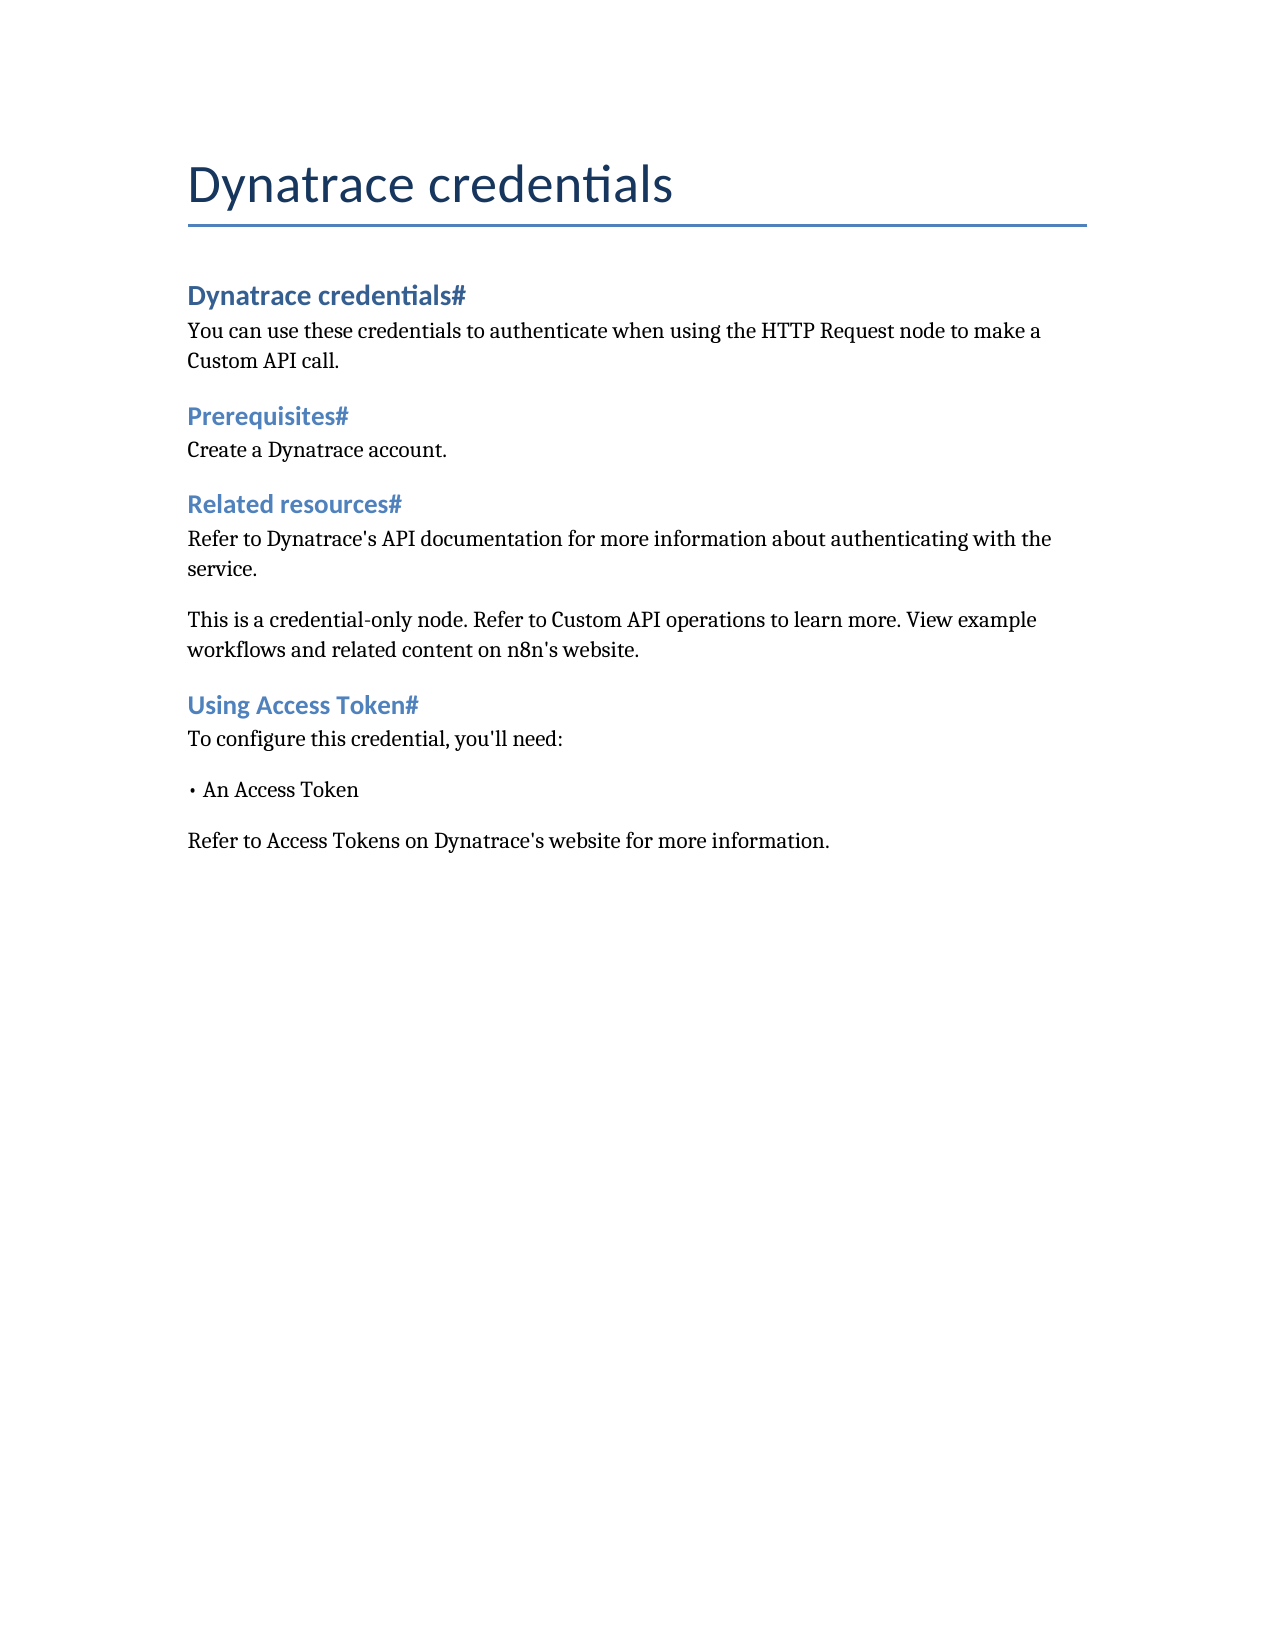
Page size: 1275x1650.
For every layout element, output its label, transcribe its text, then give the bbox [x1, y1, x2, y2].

text Create a Dynatrace account. [187, 437, 1087, 463]
text You can use these credentials to authenticate when using the HTTP Request node to make a Custom API call. [187, 317, 1087, 374]
subtitle Dynatrace credentials# [187, 277, 1087, 312]
text Refer to Access Tokens on Dynatrace's website for more information. [187, 828, 1087, 854]
text • An Access Token [187, 777, 1087, 803]
title Dynatrace credentials [187, 150, 1087, 227]
subtitle Prerequisites# [187, 399, 1087, 432]
text This is a credential-only node. Refer to Custom API operations to learn more. View example workflows and related content on n8n's website. [187, 607, 1087, 663]
subtitle Related resources# [187, 488, 1087, 521]
text To configure this credential, you'll need: [187, 726, 1087, 752]
subtitle Using Access Token# [187, 688, 1087, 721]
text Refer to Dynatrace's API documentation for more information about authenticating with the service. [187, 526, 1087, 582]
